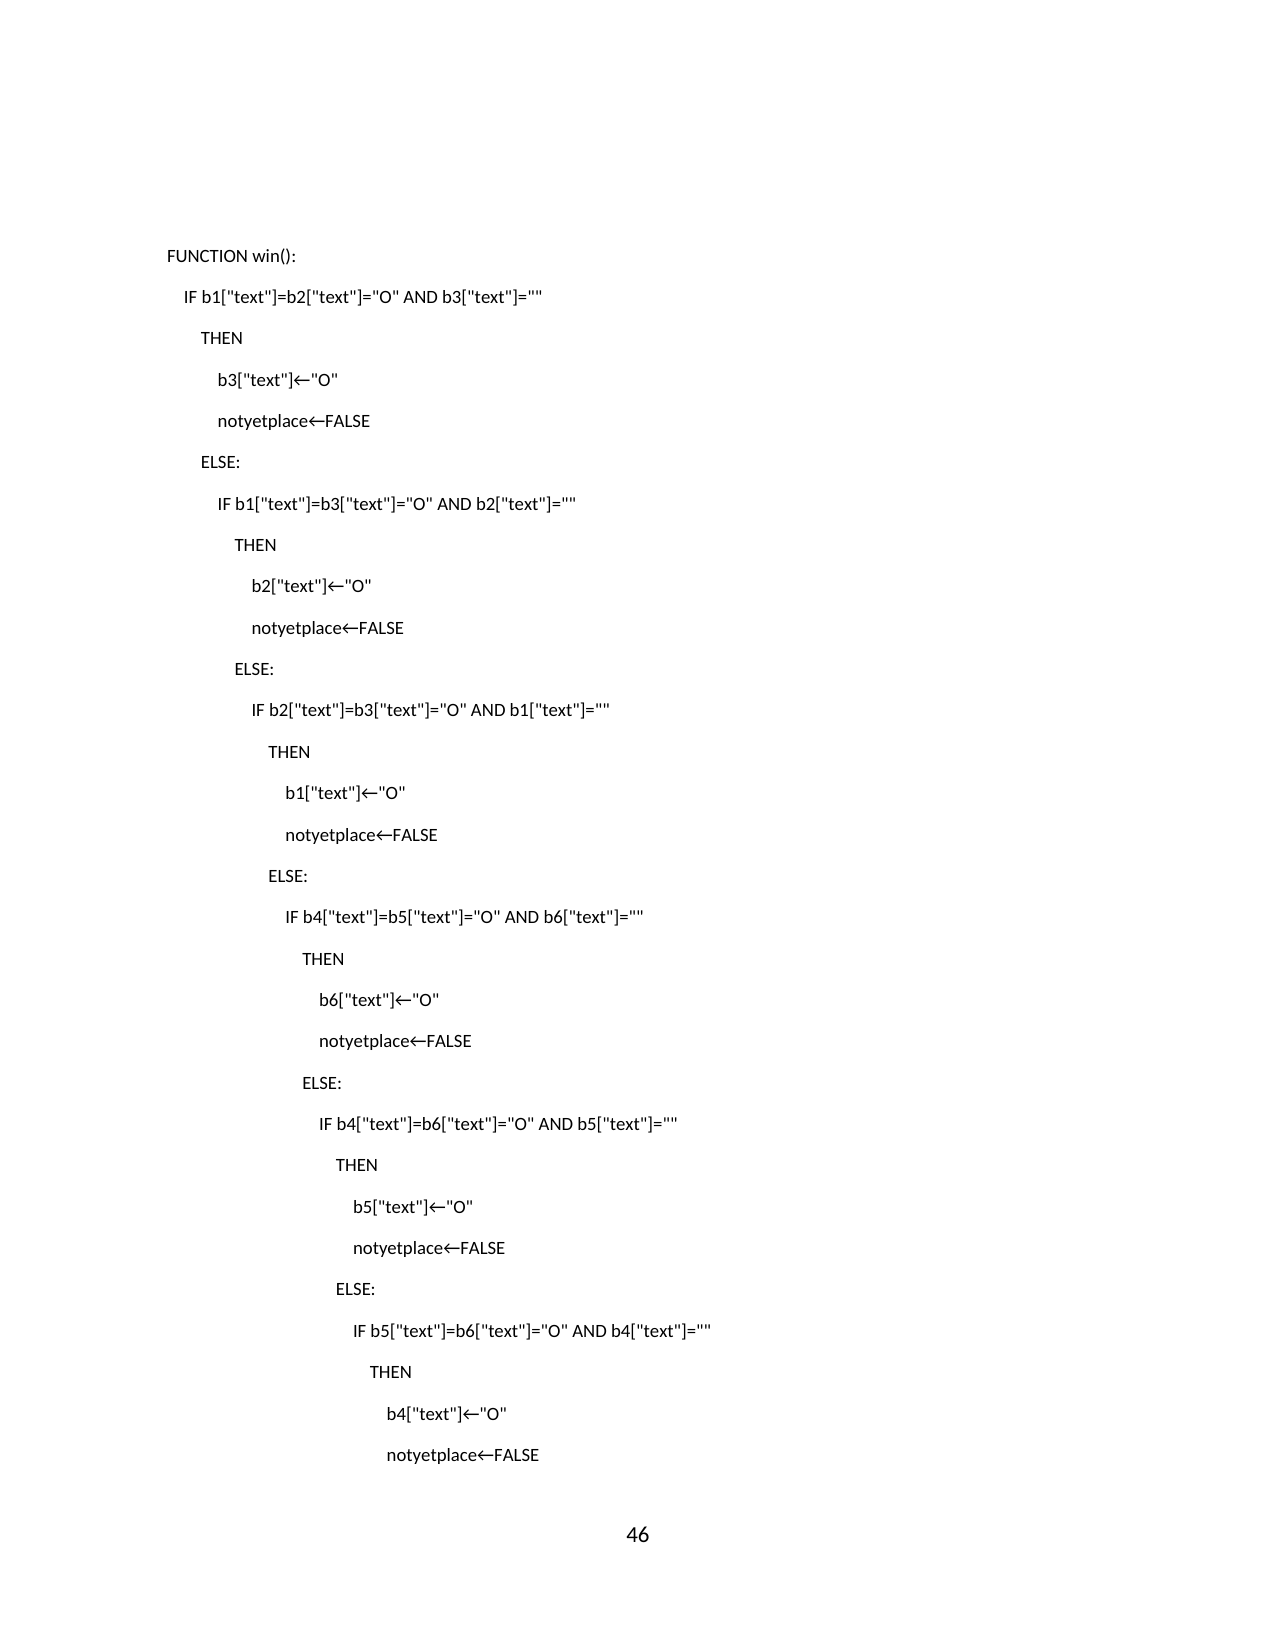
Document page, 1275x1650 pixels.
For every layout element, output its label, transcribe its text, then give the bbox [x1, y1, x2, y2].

text ELSE: [150, 864, 1125, 887]
text ELSE: [150, 1071, 1125, 1094]
text notyetplace←FALSE [150, 1443, 1125, 1466]
text ELSE: [150, 451, 1125, 473]
text b3["text"]←"O" [150, 368, 1125, 391]
text THEN [150, 326, 1125, 349]
text notyetplace←FALSE [150, 616, 1125, 639]
text IF b4["text"]=b5["text"]="O" AND b6["text"]="" [150, 905, 1125, 928]
text THEN [150, 1153, 1125, 1176]
text FUNCTION win(): [150, 244, 1125, 267]
text THEN [150, 533, 1125, 556]
text ELSE: [150, 1278, 1125, 1301]
text b4["text"]←"O" [150, 1402, 1125, 1424]
text IF b4["text"]=b6["text"]="O" AND b5["text"]="" [150, 1112, 1125, 1135]
text IF b2["text"]=b3["text"]="O" AND b1["text"]="" [150, 699, 1125, 722]
text b5["text"]←"O" [150, 1195, 1125, 1218]
text notyetplace←FALSE [150, 823, 1125, 846]
text notyetplace←FALSE [150, 409, 1125, 432]
text notyetplace←FALSE [150, 1029, 1125, 1052]
text IF b5["text"]=b6["text"]="O" AND b4["text"]="" [150, 1319, 1125, 1342]
text b1["text"]←"O" [150, 781, 1125, 804]
text THEN [150, 740, 1125, 763]
text THEN [150, 947, 1125, 970]
text b2["text"]←"O" [150, 574, 1125, 597]
text IF b1["text"]=b3["text"]="O" AND b2["text"]="" [150, 492, 1125, 515]
text ELSE: [150, 657, 1125, 680]
text b6["text"]←"O" [150, 988, 1125, 1011]
text THEN [150, 1360, 1125, 1383]
text notyetplace←FALSE [150, 1236, 1125, 1259]
text IF b1["text"]=b2["text"]="O" AND b3["text"]="" [150, 285, 1125, 308]
